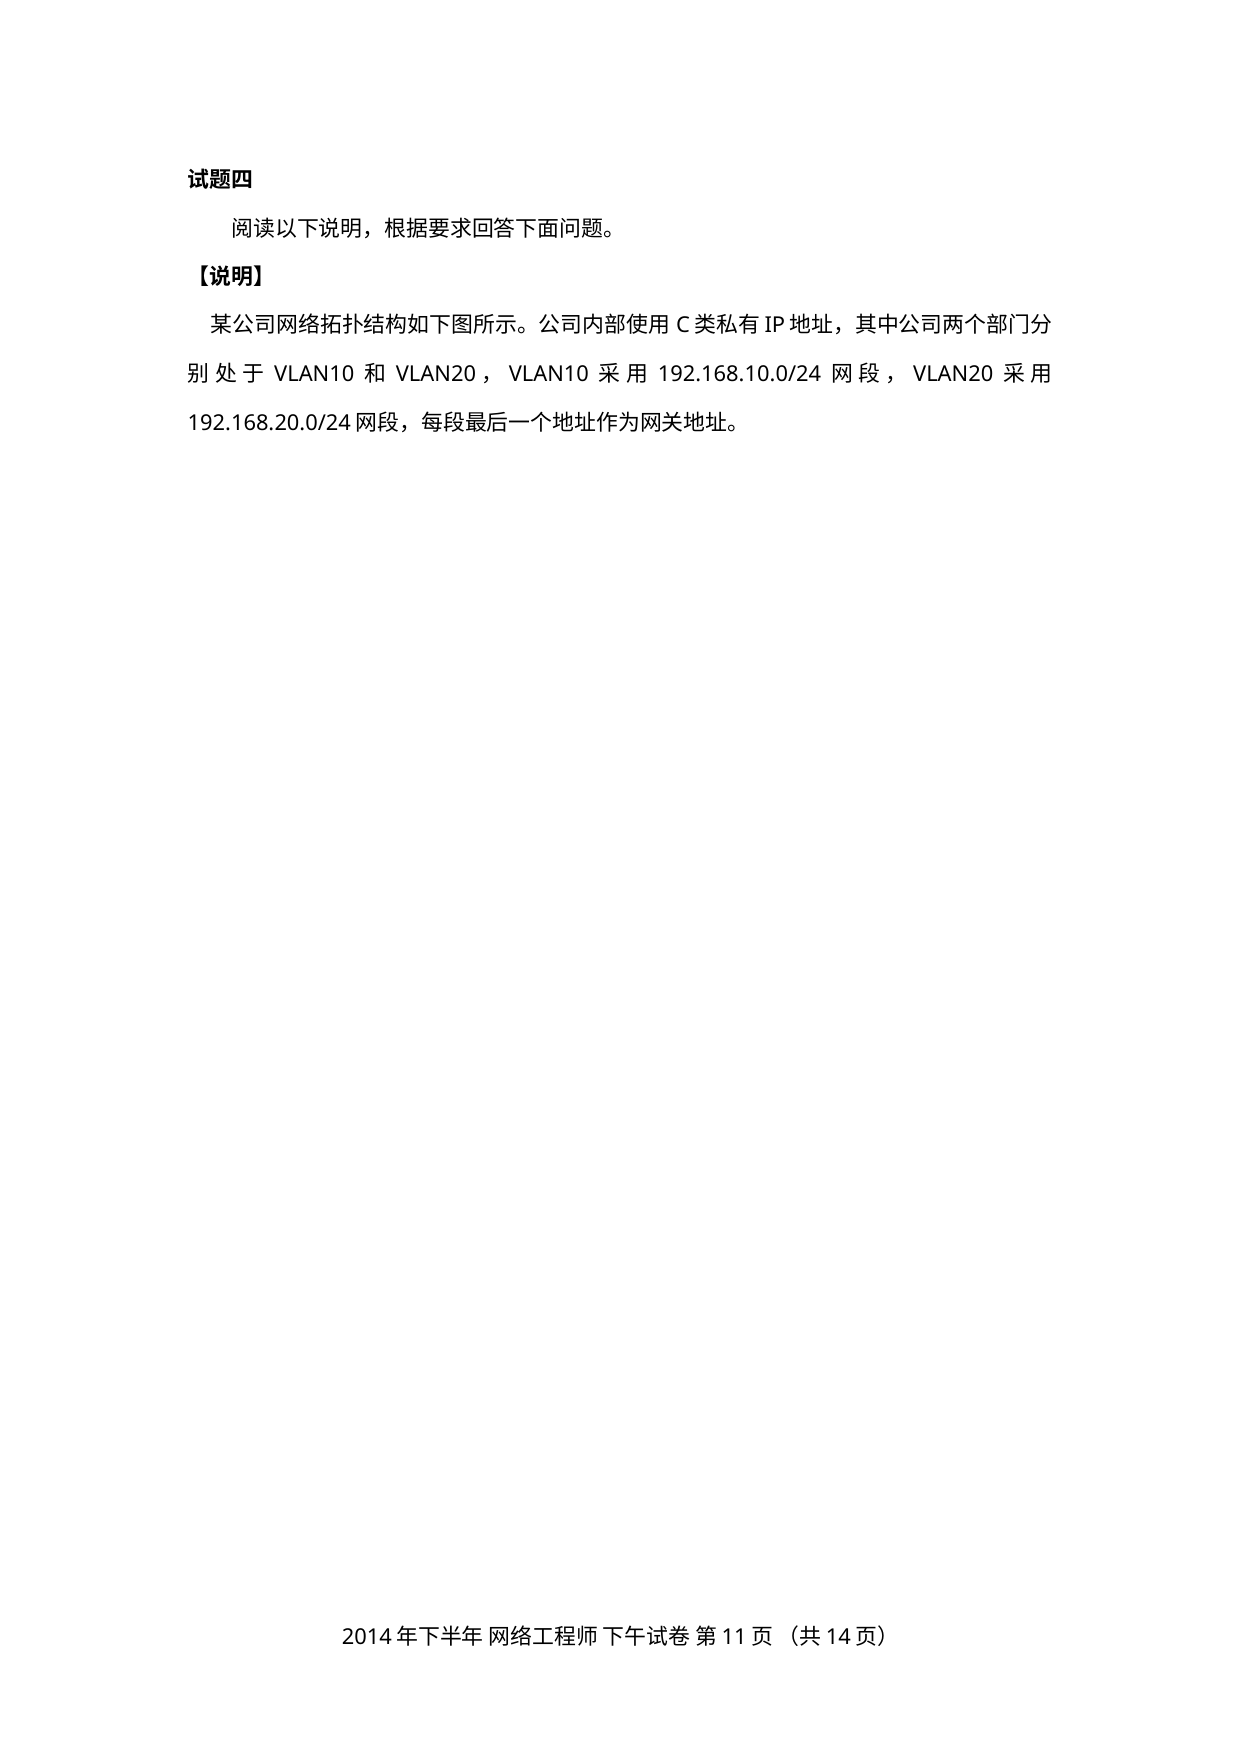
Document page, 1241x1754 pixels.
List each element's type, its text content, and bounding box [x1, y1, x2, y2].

text 某公司网络拓扑结构如下图所示。公司内部使用C类私有IP地址，其中公司两个部门分别处于VLAN10和VLAN20，VLAN10采用192.168.10.0/24网段，VLAN20采用192.168.20.0/24网段，每段最后一个地址作为网关地址。 [187, 307, 1053, 437]
text 【说明】 [187, 259, 1053, 291]
text 阅读以下说明，根据要求回答下面问题。 [187, 210, 1053, 243]
text 试题四 [187, 162, 1053, 194]
